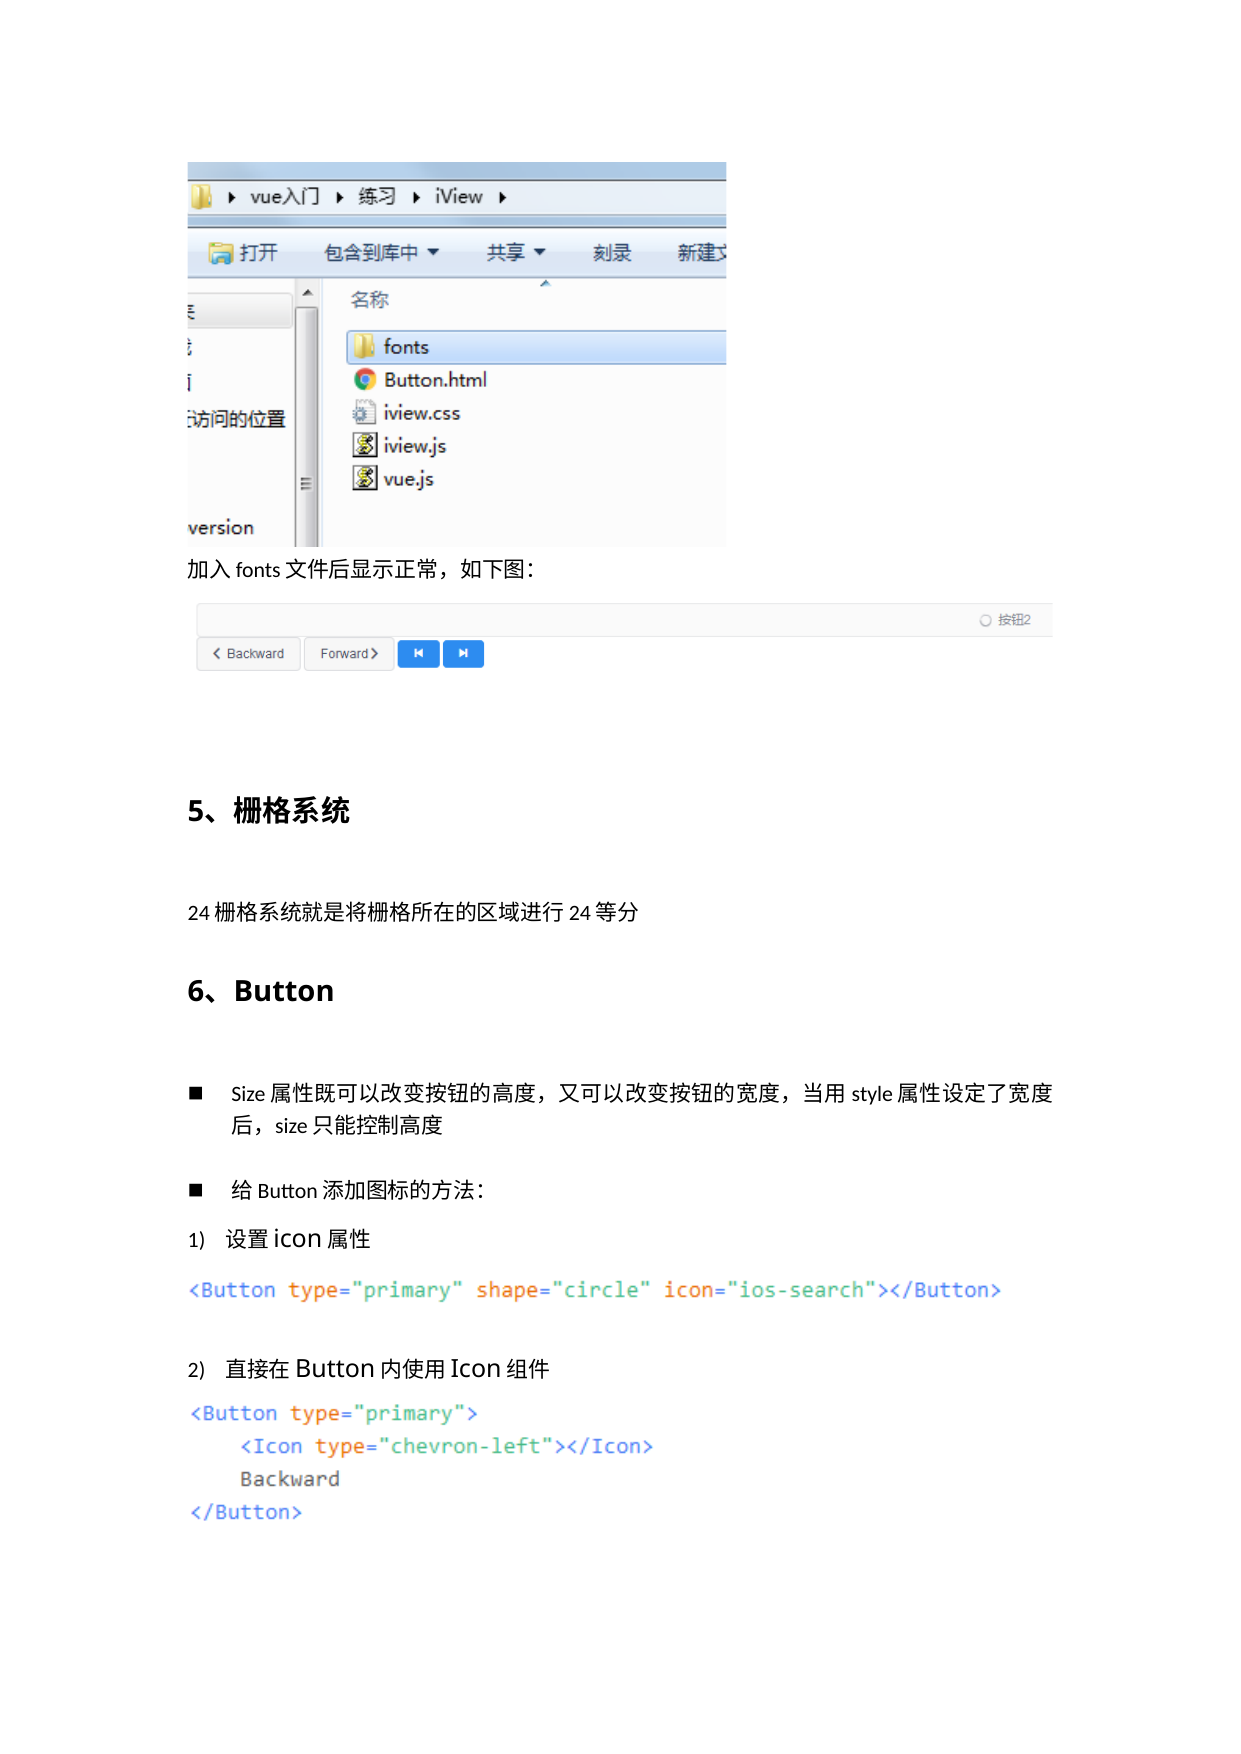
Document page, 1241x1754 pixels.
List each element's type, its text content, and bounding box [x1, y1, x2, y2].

subtitle 5、栅格系统 [187, 776, 1053, 841]
subtitle 6、Button [187, 957, 1053, 1022]
picture [187, 1400, 689, 1524]
text 加入fonts文件后显示正常，如下图： [187, 552, 1053, 584]
list 设置icon属性 [187, 1206, 1053, 1271]
picture [187, 162, 727, 547]
list 给Button添加图标的方法： [187, 1173, 1053, 1206]
text 24栅格系统就是将栅格所在的区域进行24等分 [187, 895, 1053, 927]
list Size属性既可以改变按钮的高度，又可以改变按钮的宽度，当用style属性设定了宽度后，size只能控制高度 [187, 1076, 1053, 1141]
picture [187, 584, 1053, 689]
list 直接在Button内使用Icon组件 [187, 1336, 1053, 1401]
picture [187, 1270, 1016, 1307]
